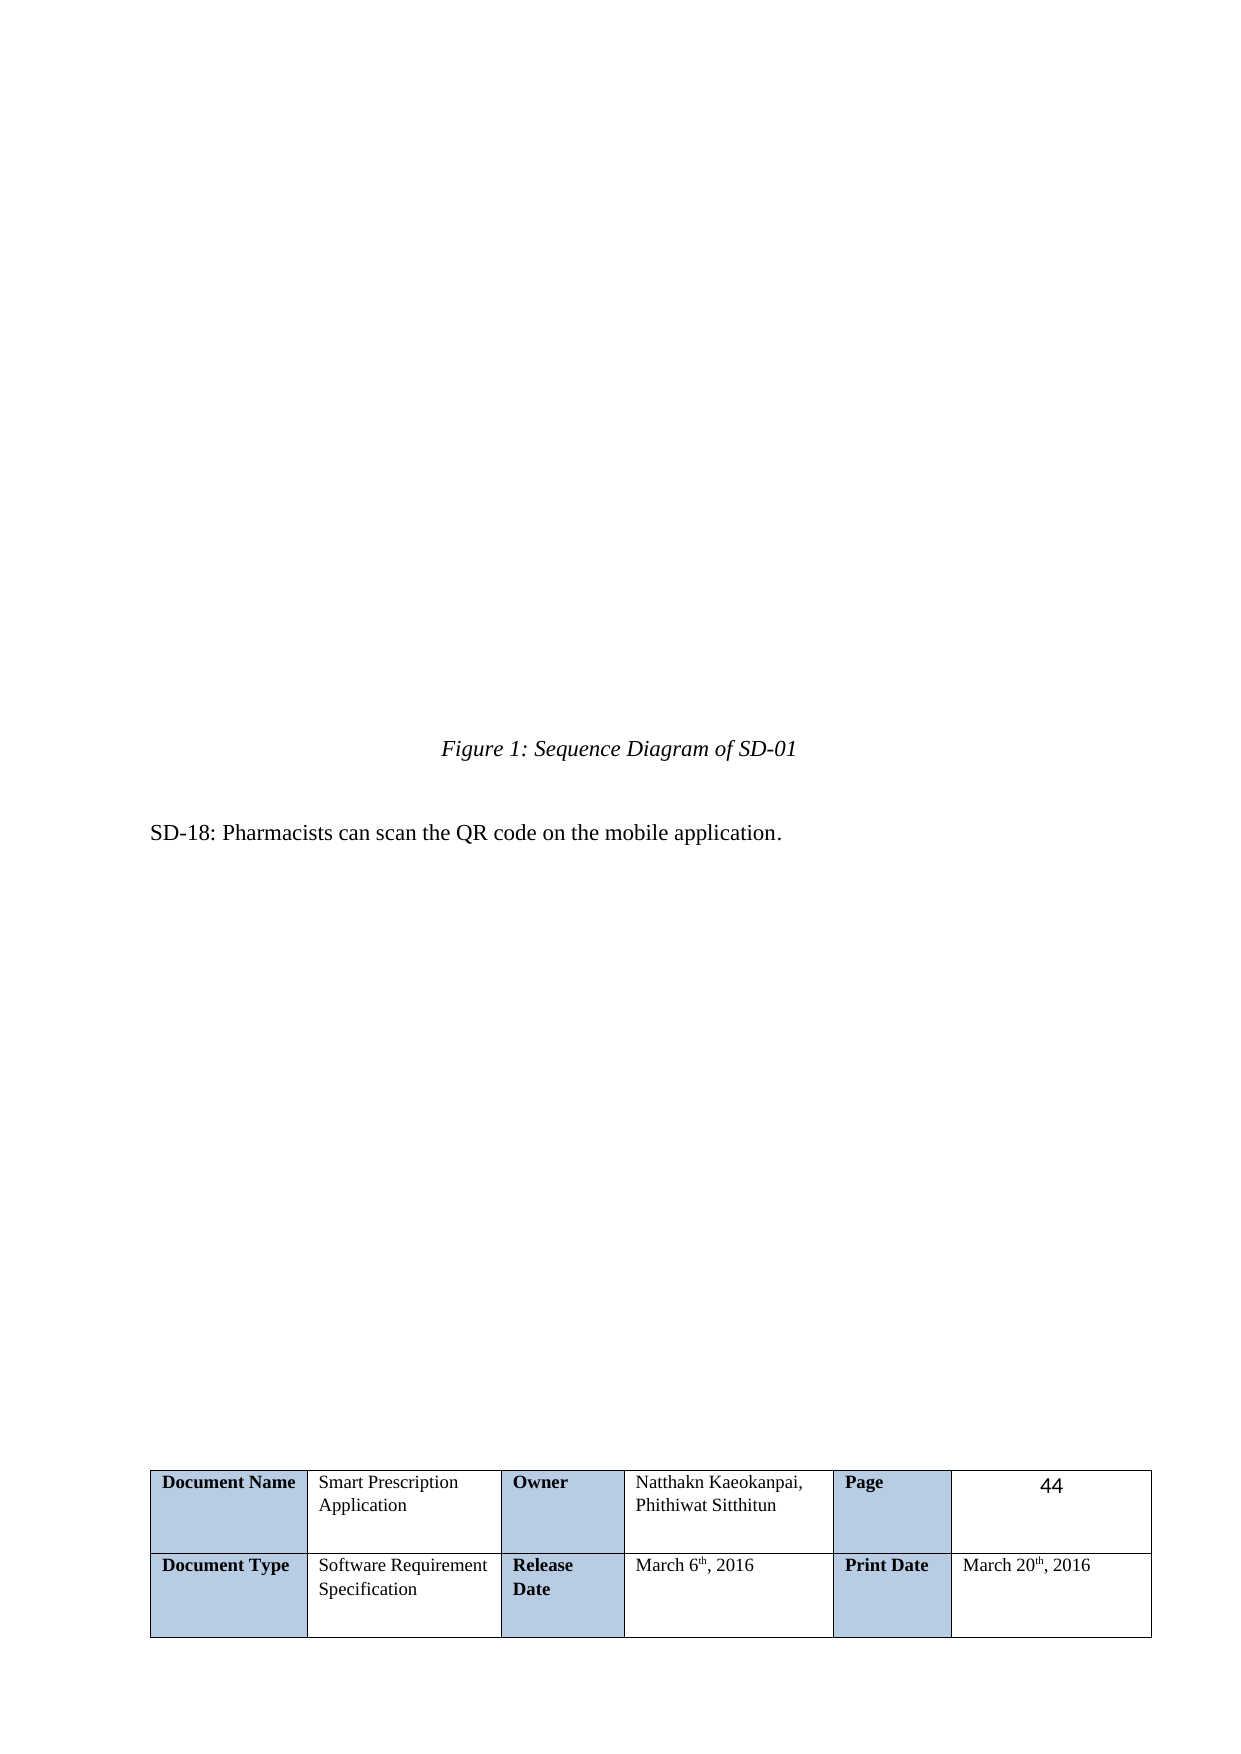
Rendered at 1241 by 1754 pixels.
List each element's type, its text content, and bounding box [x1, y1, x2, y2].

text Figure 1: Sequence Diagram of SD-01 [150, 735, 1090, 762]
text SD-18: Pharmacists can scan the QR code on the mobile application. [150, 819, 1090, 845]
